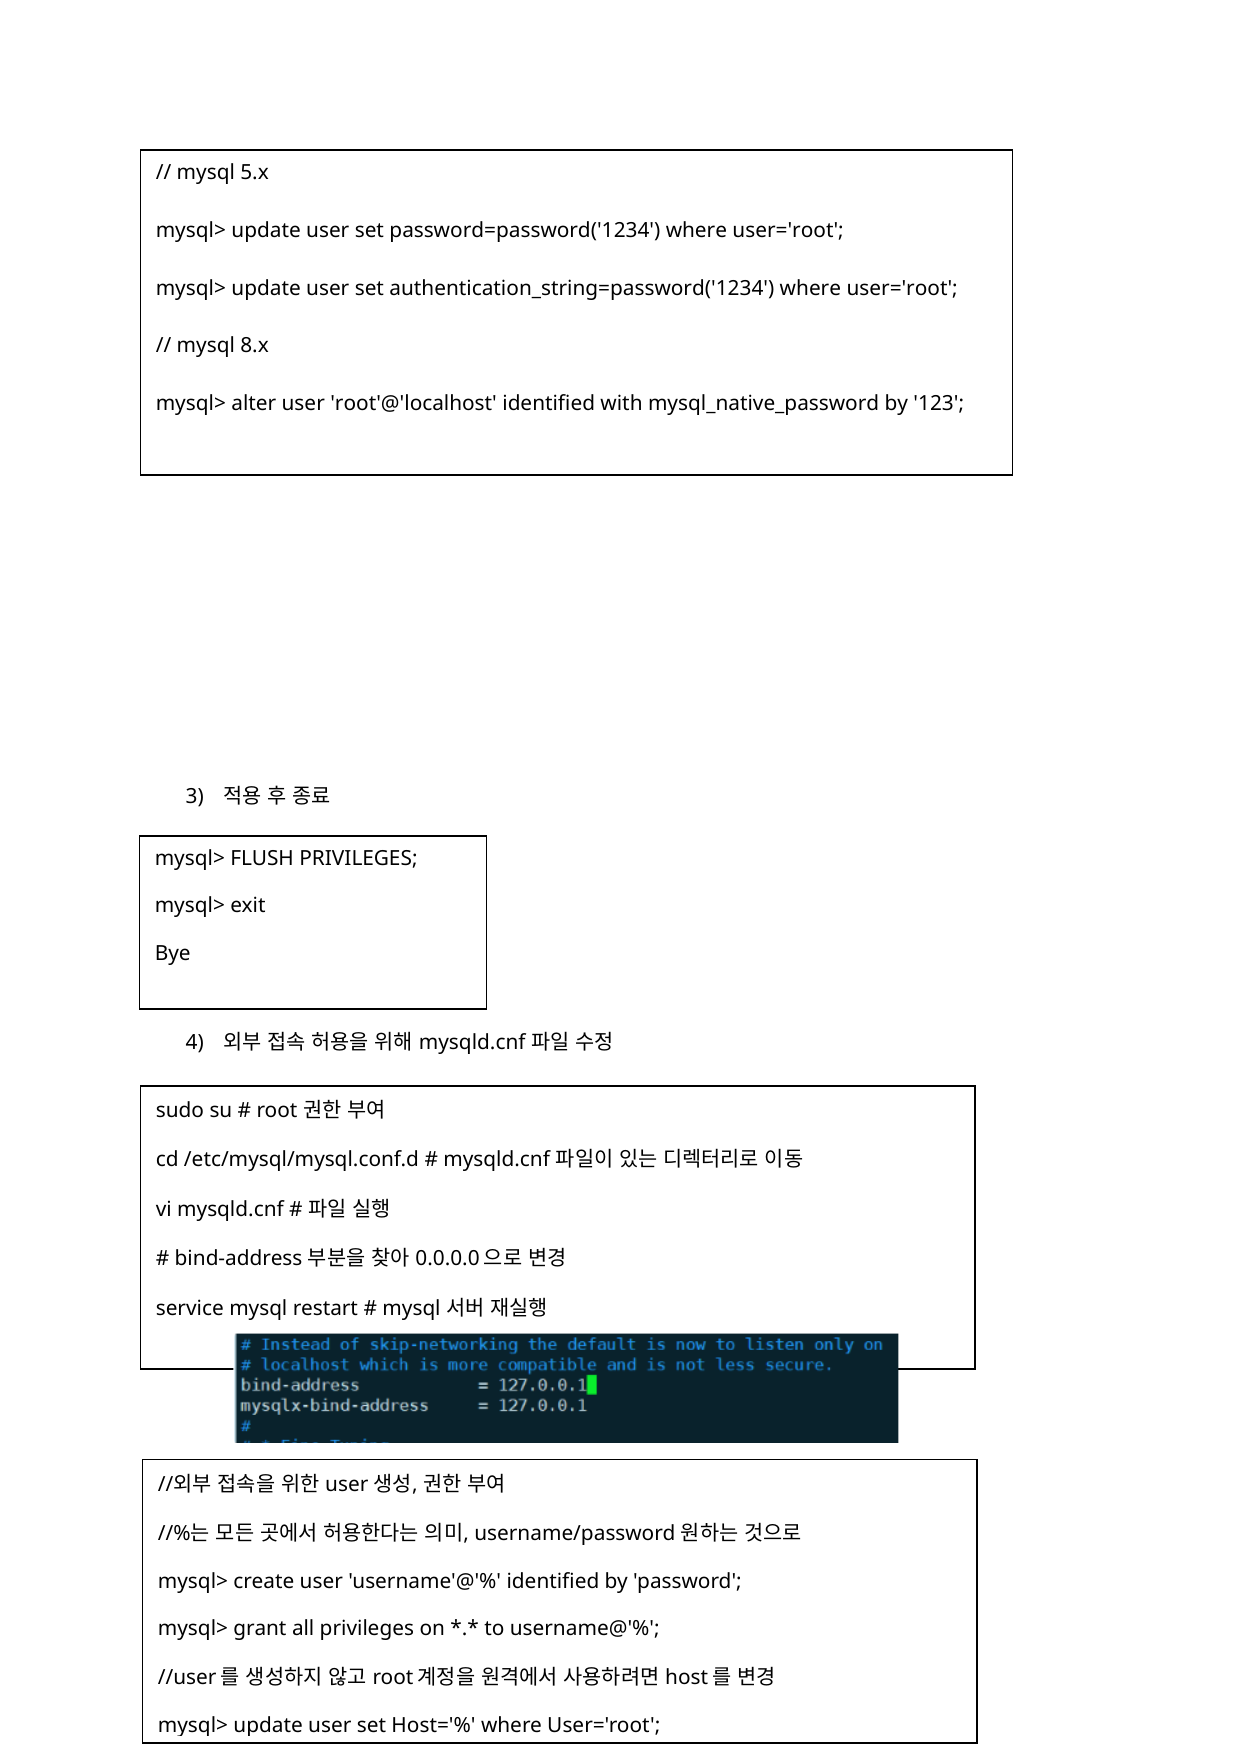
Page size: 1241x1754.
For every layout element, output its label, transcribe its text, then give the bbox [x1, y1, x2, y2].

picture [233, 1330, 899, 1443]
list 외부 접속 허용을 위해 mysqld.cnf 파일 수정 [185, 1026, 1128, 1056]
list 적용 후 종료 [185, 779, 1128, 810]
